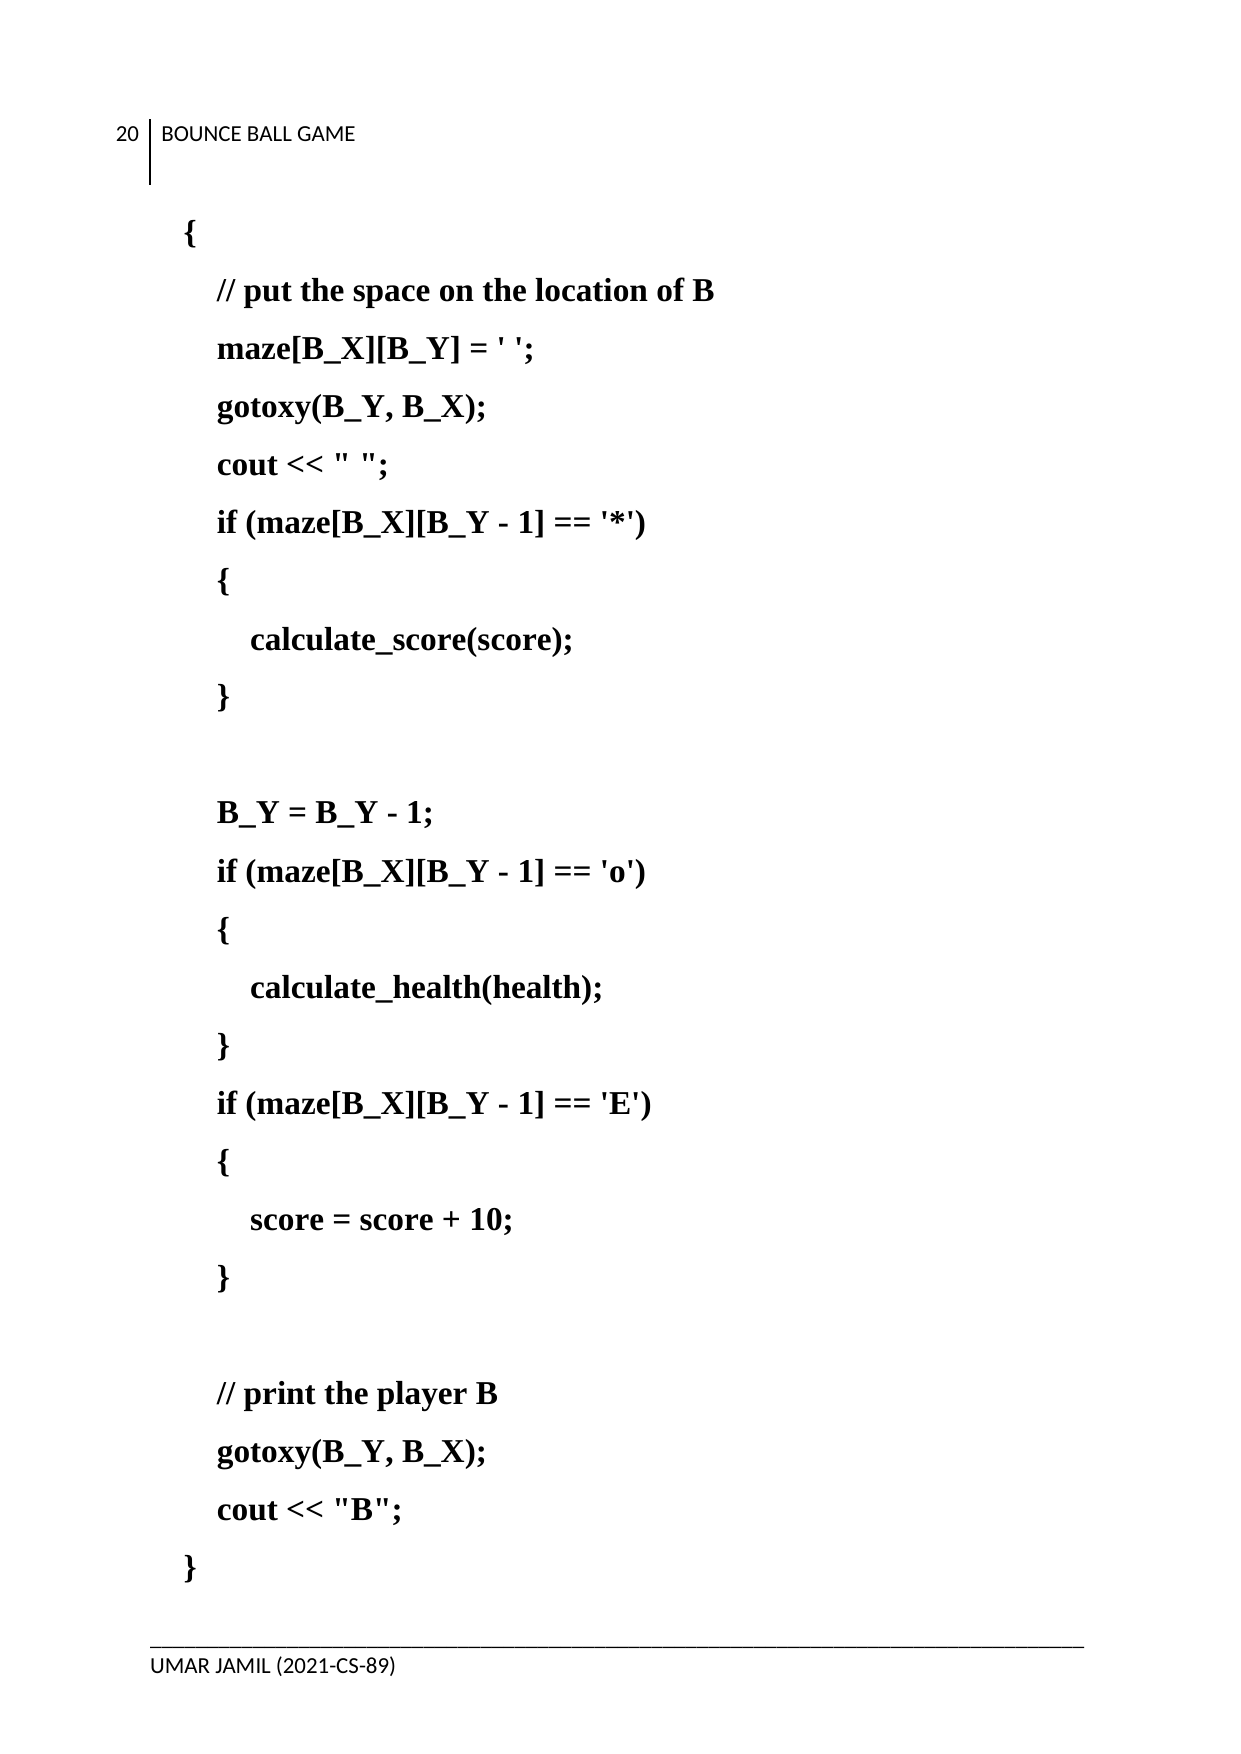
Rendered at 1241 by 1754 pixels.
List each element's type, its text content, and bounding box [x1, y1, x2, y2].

text gotoxy(B_Y, B_X); [150, 387, 1090, 425]
text if (maze[B_X][B_Y - 1] == '*') [150, 503, 1090, 541]
text } [150, 1025, 1090, 1063]
text calculate_score(score); [150, 619, 1090, 657]
text } [150, 1257, 1090, 1295]
text cout << "B"; [150, 1489, 1090, 1527]
text } [150, 677, 1090, 715]
text score = score + 10; [150, 1199, 1090, 1237]
text // put the space on the location of B [150, 271, 1090, 309]
text if (maze[B_X][B_Y - 1] == 'E') [150, 1083, 1090, 1121]
text gotoxy(B_Y, B_X); [150, 1431, 1090, 1469]
text // print the player B [150, 1373, 1090, 1411]
text { [150, 561, 1090, 599]
text calculate_health(health); [150, 967, 1090, 1005]
text } [150, 1547, 1090, 1585]
text { [150, 909, 1090, 947]
text maze[B_X][B_Y] = ' '; [150, 329, 1090, 367]
text if (maze[B_X][B_Y - 1] == 'o') [150, 851, 1090, 889]
text cout << " "; [150, 445, 1090, 483]
text { [150, 213, 1090, 251]
text { [150, 1141, 1090, 1179]
text B_Y = B_Y - 1; [150, 793, 1090, 831]
